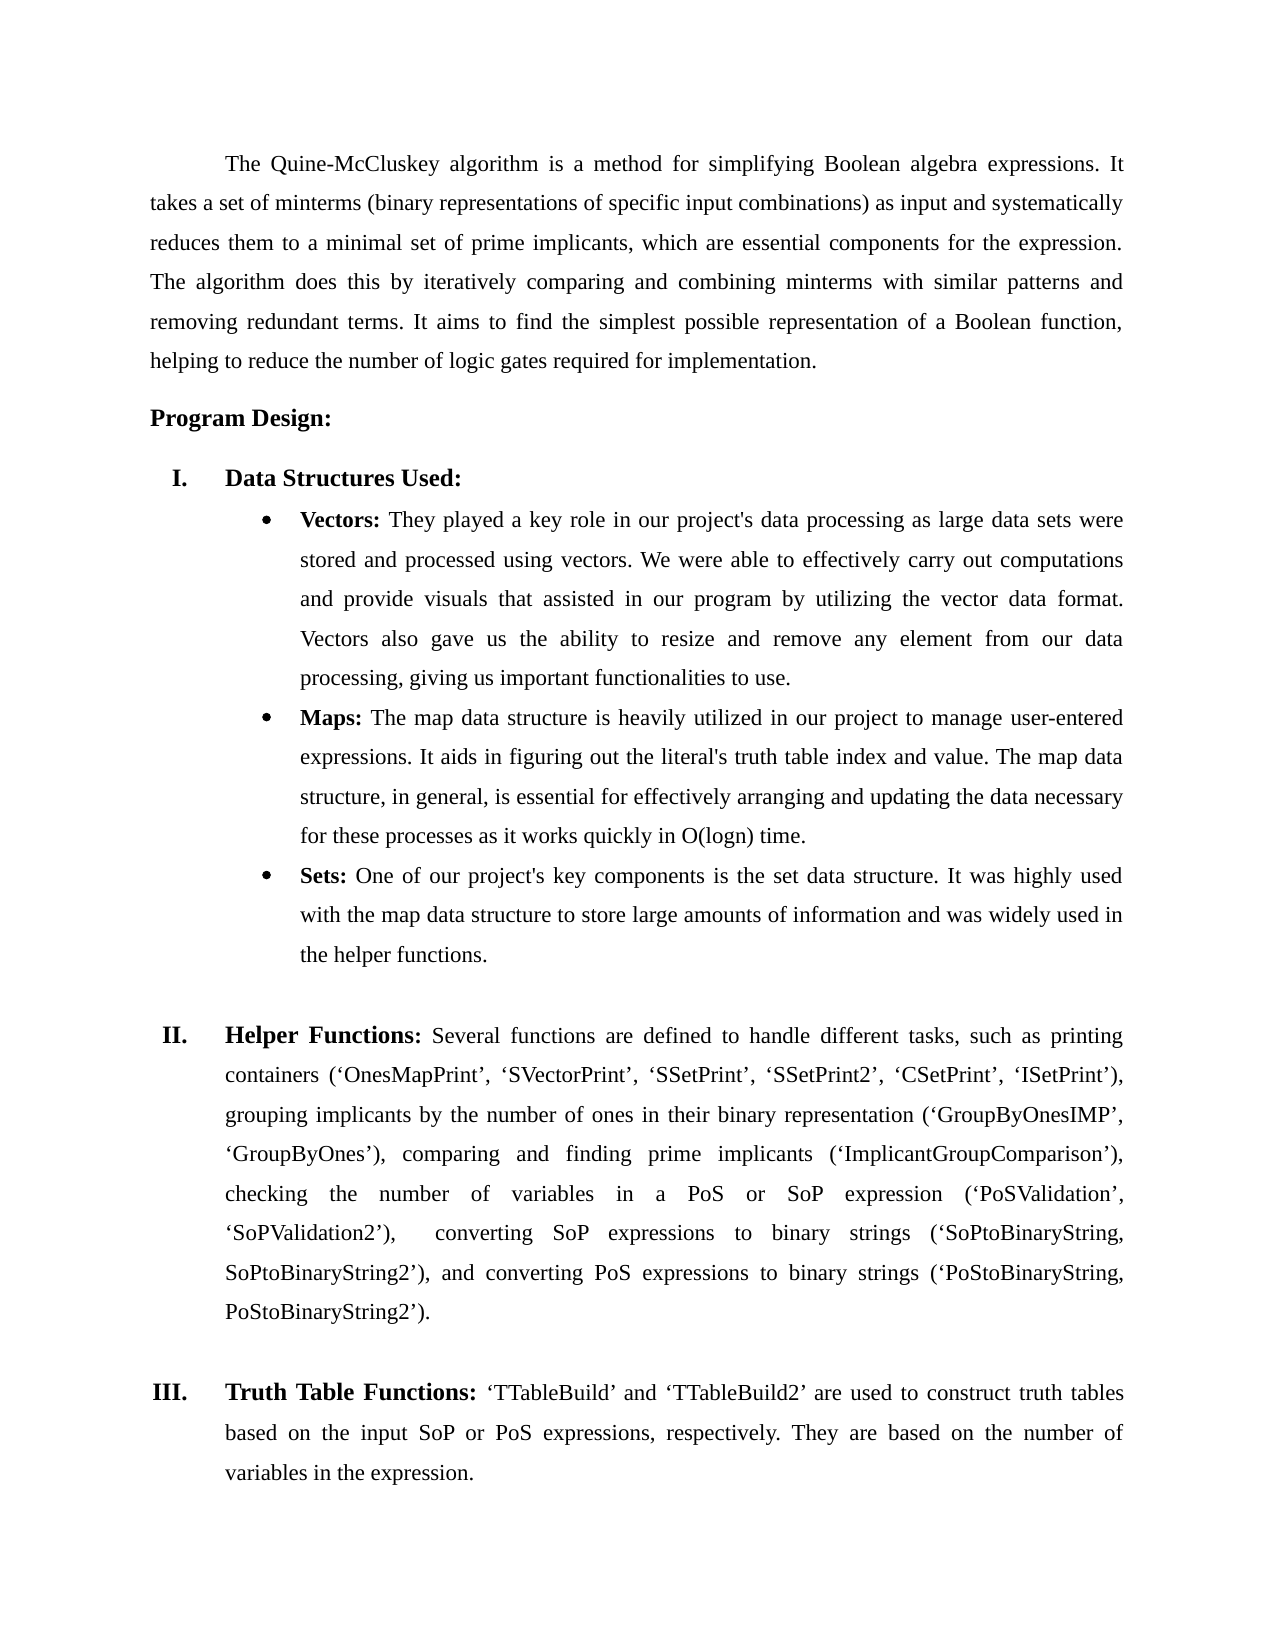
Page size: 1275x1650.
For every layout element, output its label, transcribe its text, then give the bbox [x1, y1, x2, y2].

list Truth Table Functions: ‘TTableBuild’ and ‘TTableBuild2’ are used to construct truth tables based on the input SoP or PoS expressions, respectively. They are based on the number of variables in the expression. [187, 1377, 1125, 1485]
list Vectors: They played a key role in our project's data processing as large data sets were stored and processed using vectors. We were able to effectively carry out computations and provide visuals that assisted in our program by utilizing the vector data format. Vectors also gave us the ability to resize and remove any element from our data processing, giving us important functionalities to use. [262, 506, 1125, 691]
list Maps: The map data structure is heavily utilized in our project to manage user-entered expressions. It aids in figuring out the literal's truth table index and value. The map data structure, in general, is essential for effectively arranging and updating the data necessary for these processes as it works quickly in O(logn) time. [262, 704, 1125, 849]
list Sets: One of our project's key components is the set data structure. It was highly used with the map data structure to store large amounts of information and was widely used in the helper functions. [262, 862, 1125, 967]
text Program Design: [150, 403, 1125, 432]
list Helper Functions: Several functions are defined to handle different tasks, such as printing containers (‘OnesMapPrint’, ‘SVectorPrint’, ‘SSetPrint’, ‘SSetPrint2’, ‘CSetPrint’, ‘ISetPrint’), grouping implicants by the number of ones in their binary representation (‘GroupByOnesIMP’, ‘GroupByOnes’), comparing and finding prime implicants (‘ImplicantGroupComparison’), checking the number of variables in a PoS or SoP expression (‘PoSValidation’, ‘SoPValidation2’), converting SoP expressions to binary strings (‘SoPtoBinaryString, SoPtoBinaryString2’), and converting PoS expressions to binary strings (‘PoStoBinaryString, PoStoBinaryString2’). [187, 1020, 1125, 1325]
list Data Structures Used: [187, 463, 1125, 492]
text The Quine-McCluskey algorithm is a method for simplifying Boolean algebra expressions. It takes a set of minterms (binary representations of specific input combinations) as input and systematically reduces them to a minimal set of prime implicants, which are essential components for the expression. The algorithm does this by iteratively comparing and combining minterms with similar patterns and removing redundant terms. It aims to find the simplest possible representation of a Boolean function, helping to reduce the number of logic gates required for implementation. [150, 150, 1125, 374]
